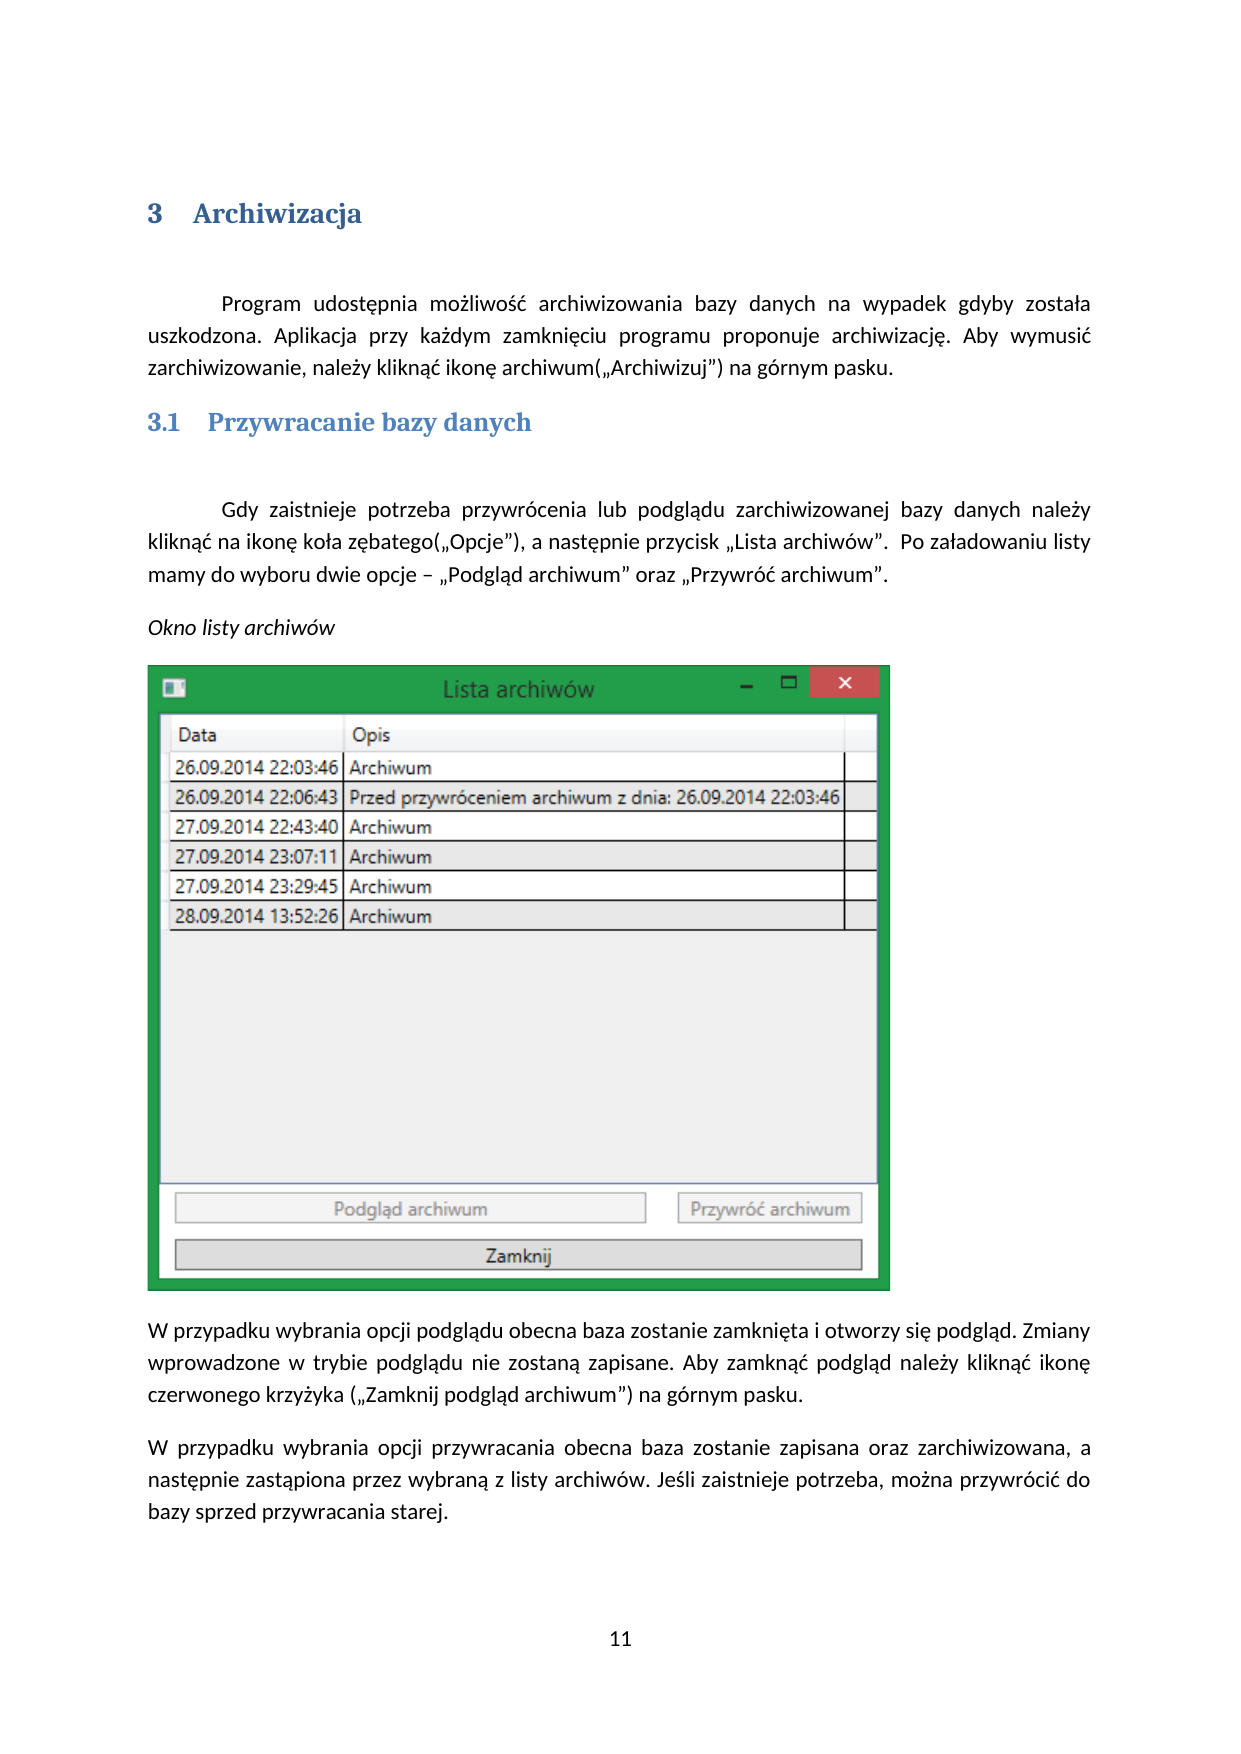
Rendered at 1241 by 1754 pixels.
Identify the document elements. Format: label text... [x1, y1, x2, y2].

text W przypadku wybrania opcji przywracania obecna baza zostanie zapisana oraz zarchiwizowana, a następnie zastąpiona przez wybraną z listy archiwów. Jeśli zaistnieje potrzeba, można przywrócić do bazy sprzed przywracania starej. [148, 1433, 1093, 1526]
text W przypadku wybrania opcji podglądu obecna baza zostanie zamknięta i otworzy się podgląd. Zmiany wprowadzone w trybie podglądu nie zostaną zapisane. Aby zamknąć podgląd należy kliknąć ikonę czerwonego krzyżyka („Zamknij podgląd archiwum”) na górnym pasku. [148, 1316, 1093, 1408]
text Gdy zaistnieje potrzeba przywrócenia lub podglądu zarchiwizowanej bazy danych należy kliknąć na ikonę koła zębatego(„Opcje”), a następnie przycisk „Lista archiwów”. Po załadowaniu listy mamy do wyboru dwie opcje – „Podgląd archiwum” oraz „Przywróć archiwum”. [148, 495, 1093, 588]
text Program udostępnia możliwość archiwizowania bazy danych na wypadek gdyby została uszkodzona. Aplikacja przy każdym zamknięciu programu proponuje archiwizację. Aby wymusić zarchiwizowanie, należy kliknąć ikonę archiwum(„Archiwizuj”) na górnym pasku. [148, 289, 1093, 382]
subtitle Archiwizacja [148, 198, 1093, 231]
subtitle Przywracanie bazy danych [148, 407, 1093, 438]
picture [147, 665, 891, 1291]
text Okno listy archiwów [148, 613, 1093, 641]
